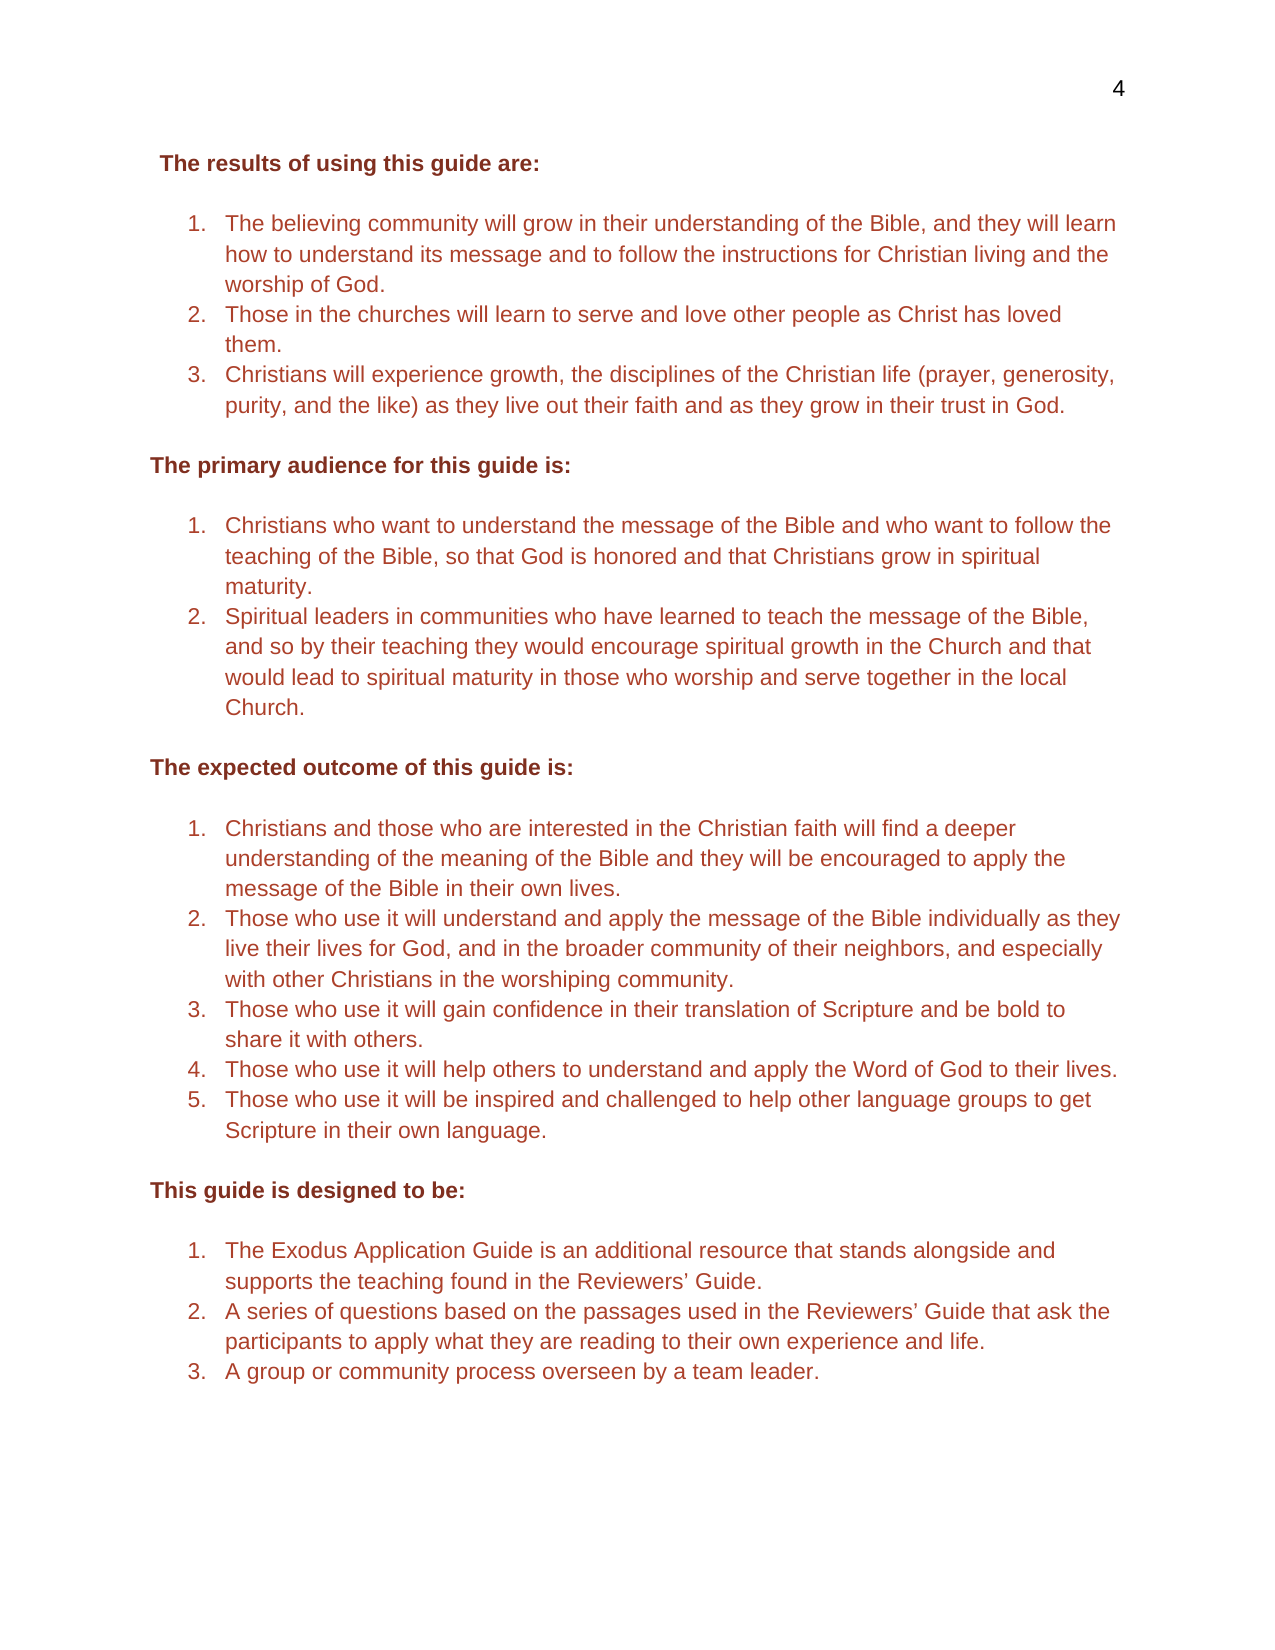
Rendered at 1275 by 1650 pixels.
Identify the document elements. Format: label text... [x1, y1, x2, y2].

list The Exodus Application Guide is an additional resource that stands alongside and supports the teaching found in the Reviewers’ Guide. [187, 1237, 1125, 1294]
list Christians who want to understand the message of the Bible and who want to follow the teaching of the Bible, so that God is honored and that Christians grow in spiritual maturity. [187, 512, 1125, 599]
list Those who use it will understand and apply the message of the Bible individually as they live their lives for God, and in the broader community of their neighbors, and especially with other Christians in the worshiping community. [187, 905, 1125, 992]
list Christians will experience growth, the disciplines of the Christian life (prayer, generosity, purity, and the like) as they live out their faith and as they grow in their trust in God. [187, 361, 1125, 418]
text The primary audience for this guide is: [150, 452, 1125, 478]
list A group or community process overseen by a team leader. [187, 1358, 1125, 1385]
text This guide is designed to be: [150, 1177, 1125, 1203]
list The believing community will grow in their understanding of the Bible, and they will learn how to understand its message and to follow the instructions for Christian living and the worship of God. [187, 210, 1125, 297]
list Spiritual leaders in communities who have learned to teach the message of the Bible, and so by their teaching they would encourage spiritual growth in the Church and that would lead to spiritual maturity in those who worship and serve together in the local Church. [187, 603, 1125, 720]
list Those who use it will help others to understand and apply the Word of God to their lives. [187, 1056, 1125, 1083]
list Those who use it will gain confidence in their translation of Scripture and be bold to share it with others. [187, 996, 1125, 1052]
list Those who use it will be inspired and challenged to help other language groups to get Scripture in their own language. [187, 1086, 1125, 1143]
list Those in the churches will learn to serve and love other people as Christ has loved them. [187, 301, 1125, 358]
list Christians and those who are interested in the Christian faith will find a deeper understanding of the meaning of the Bible and they will be encouraged to apply the message of the Bible in their own lives. [187, 814, 1125, 901]
list A series of questions based on the passages used in the Reviewers’ Guide that ask the participants to apply what they are reading to their own experience and life. [187, 1298, 1125, 1354]
text The results of using this guide are: [159, 150, 1125, 176]
text The expected outcome of this guide is: [150, 754, 1125, 781]
